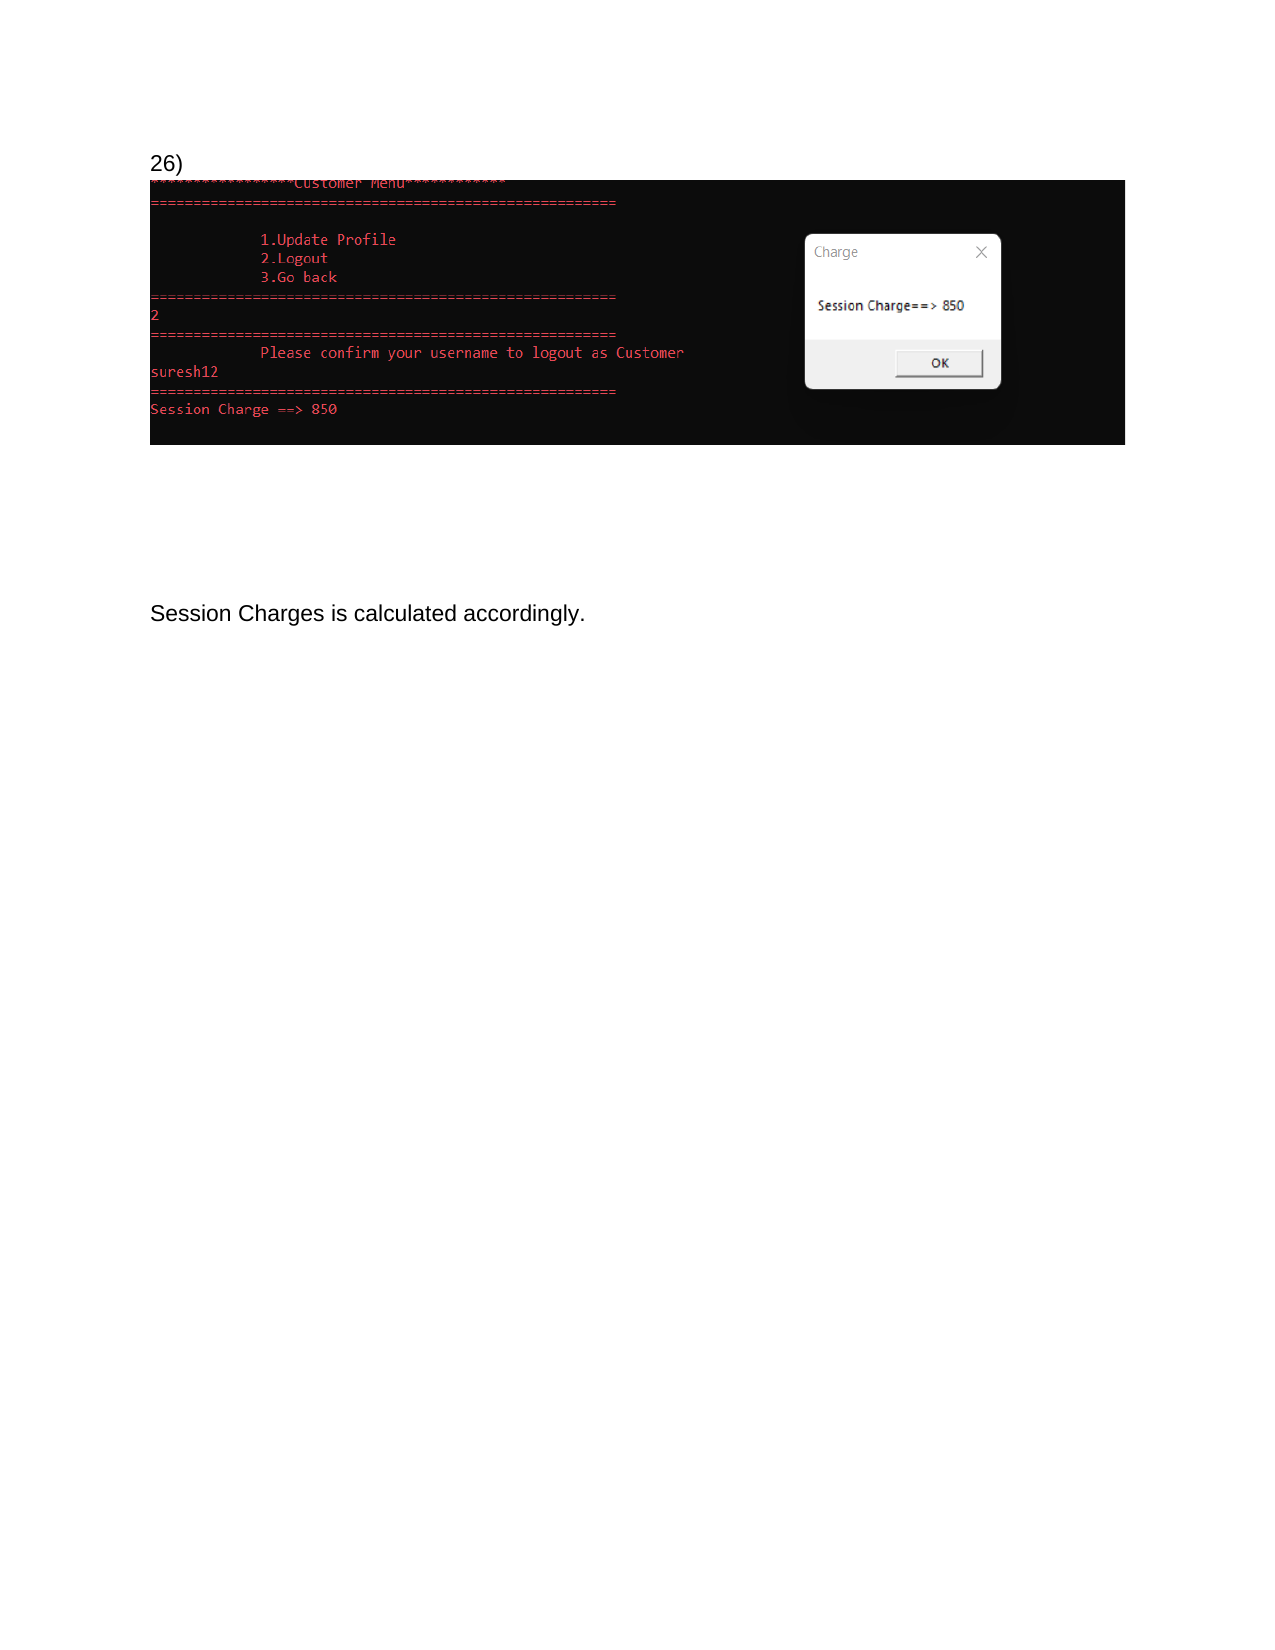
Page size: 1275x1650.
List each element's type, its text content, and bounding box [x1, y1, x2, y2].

text Session Charges is calculated accordingly. [150, 600, 1125, 626]
text 26) [150, 150, 1125, 176]
picture [150, 180, 1125, 445]
